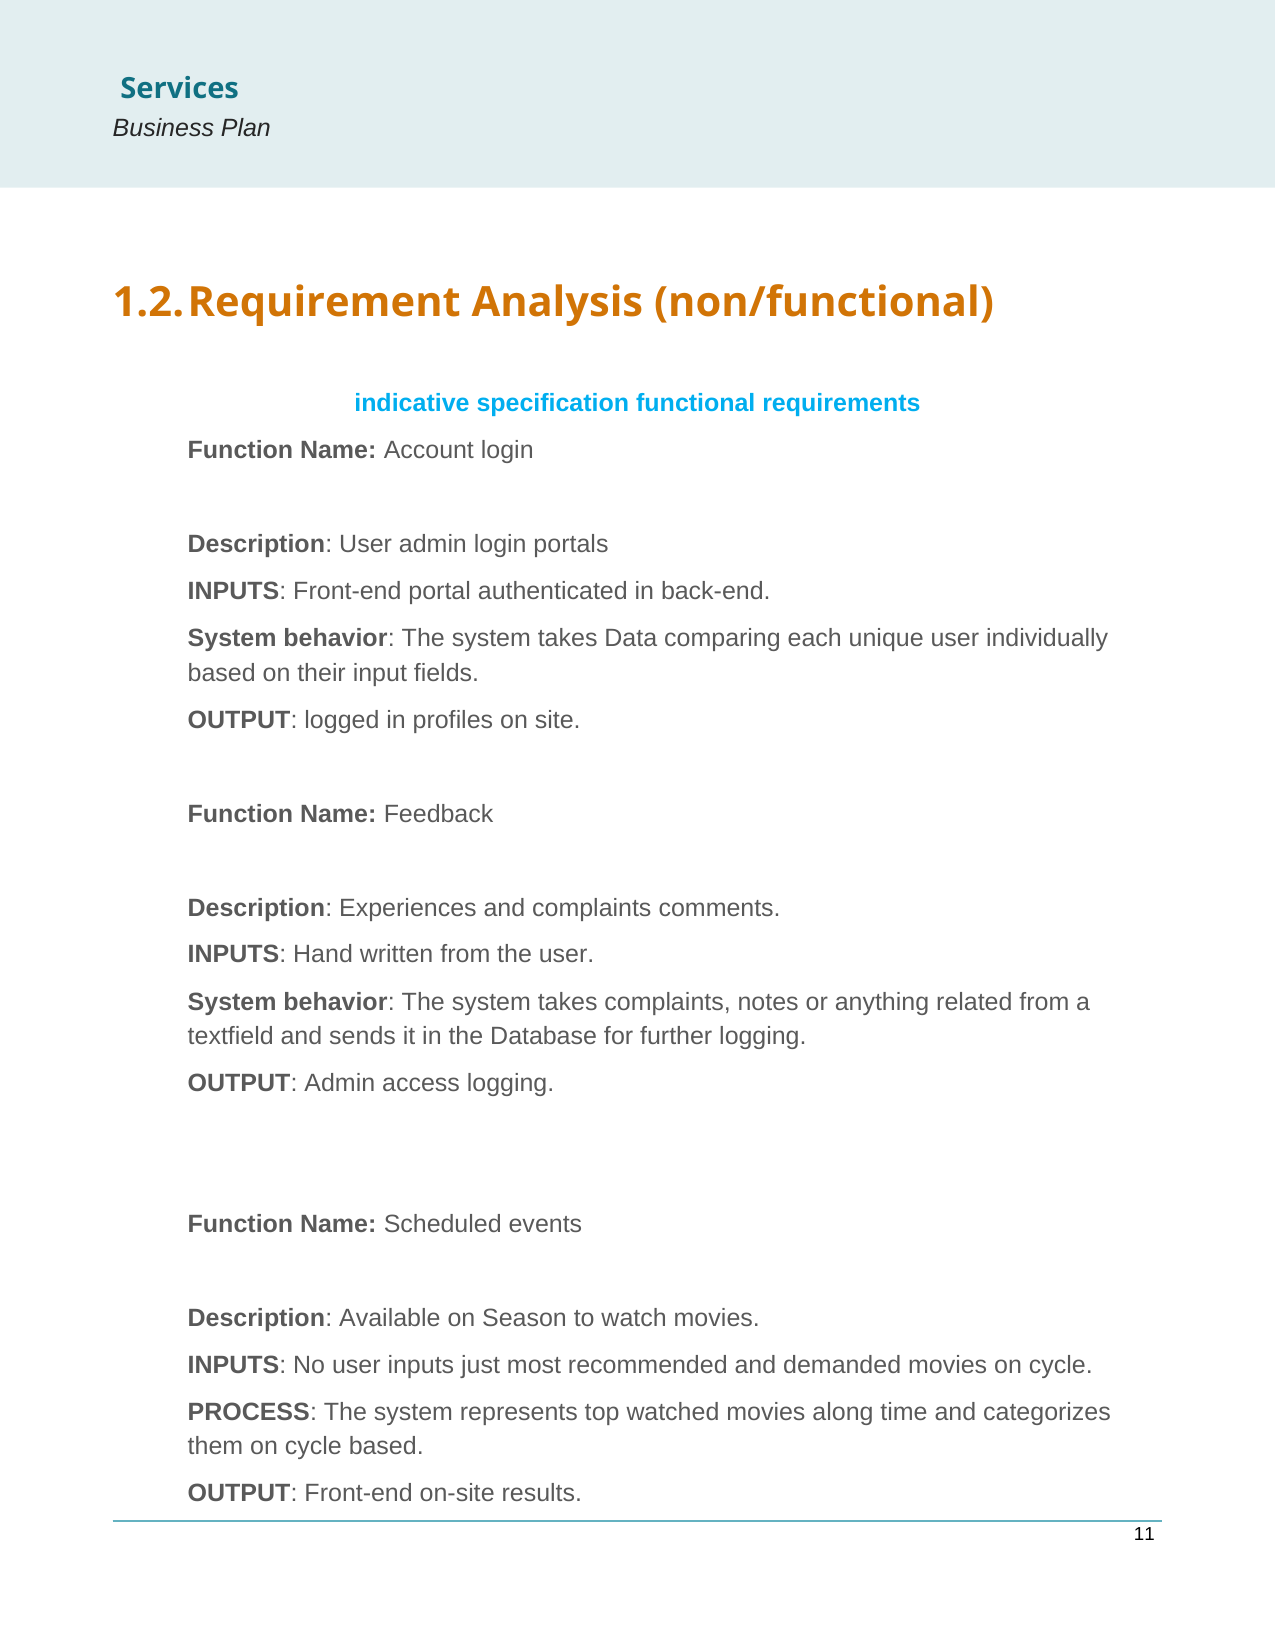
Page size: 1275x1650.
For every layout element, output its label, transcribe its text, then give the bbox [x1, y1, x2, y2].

text PROCESS: The system represents top watched movies along time and categorizes them on cycle based. [187, 1397, 1162, 1460]
text Description: Experiences and complaints comments. [112, 892, 1162, 921]
text Function Name: Scheduled events [112, 1209, 1162, 1238]
text indicative specification functional requirements [112, 388, 1162, 417]
text OUTPUT: Front-end on-site results. [187, 1478, 1162, 1507]
text Function Name: Feedback [112, 798, 1162, 827]
text Description: User admin login portals [112, 529, 1162, 558]
text INPUTS: No user inputs just most recommended and demanded movies on cycle. [187, 1350, 1162, 1378]
text INPUTS: Front-end portal authenticated in back-end. [187, 576, 1162, 605]
text Function Name: Account login [112, 435, 1162, 464]
text OUTPUT: Admin access logging. [187, 1068, 1162, 1097]
text OUTPUT: logged in profiles on site. [187, 704, 1162, 733]
subtitle Requirement Analysis (non/functional) [112, 272, 1162, 329]
text System behavior: The system takes complaints, notes or anything related from a textfield and sends it in the Database for further logging. [187, 986, 1162, 1050]
text INPUTS: Hand written from the user. [187, 939, 1162, 968]
text System behavior: The system takes Data comparing each unique user individually based on their input fields. [187, 623, 1162, 686]
text Description: Available on Season to watch movies. [112, 1303, 1162, 1332]
